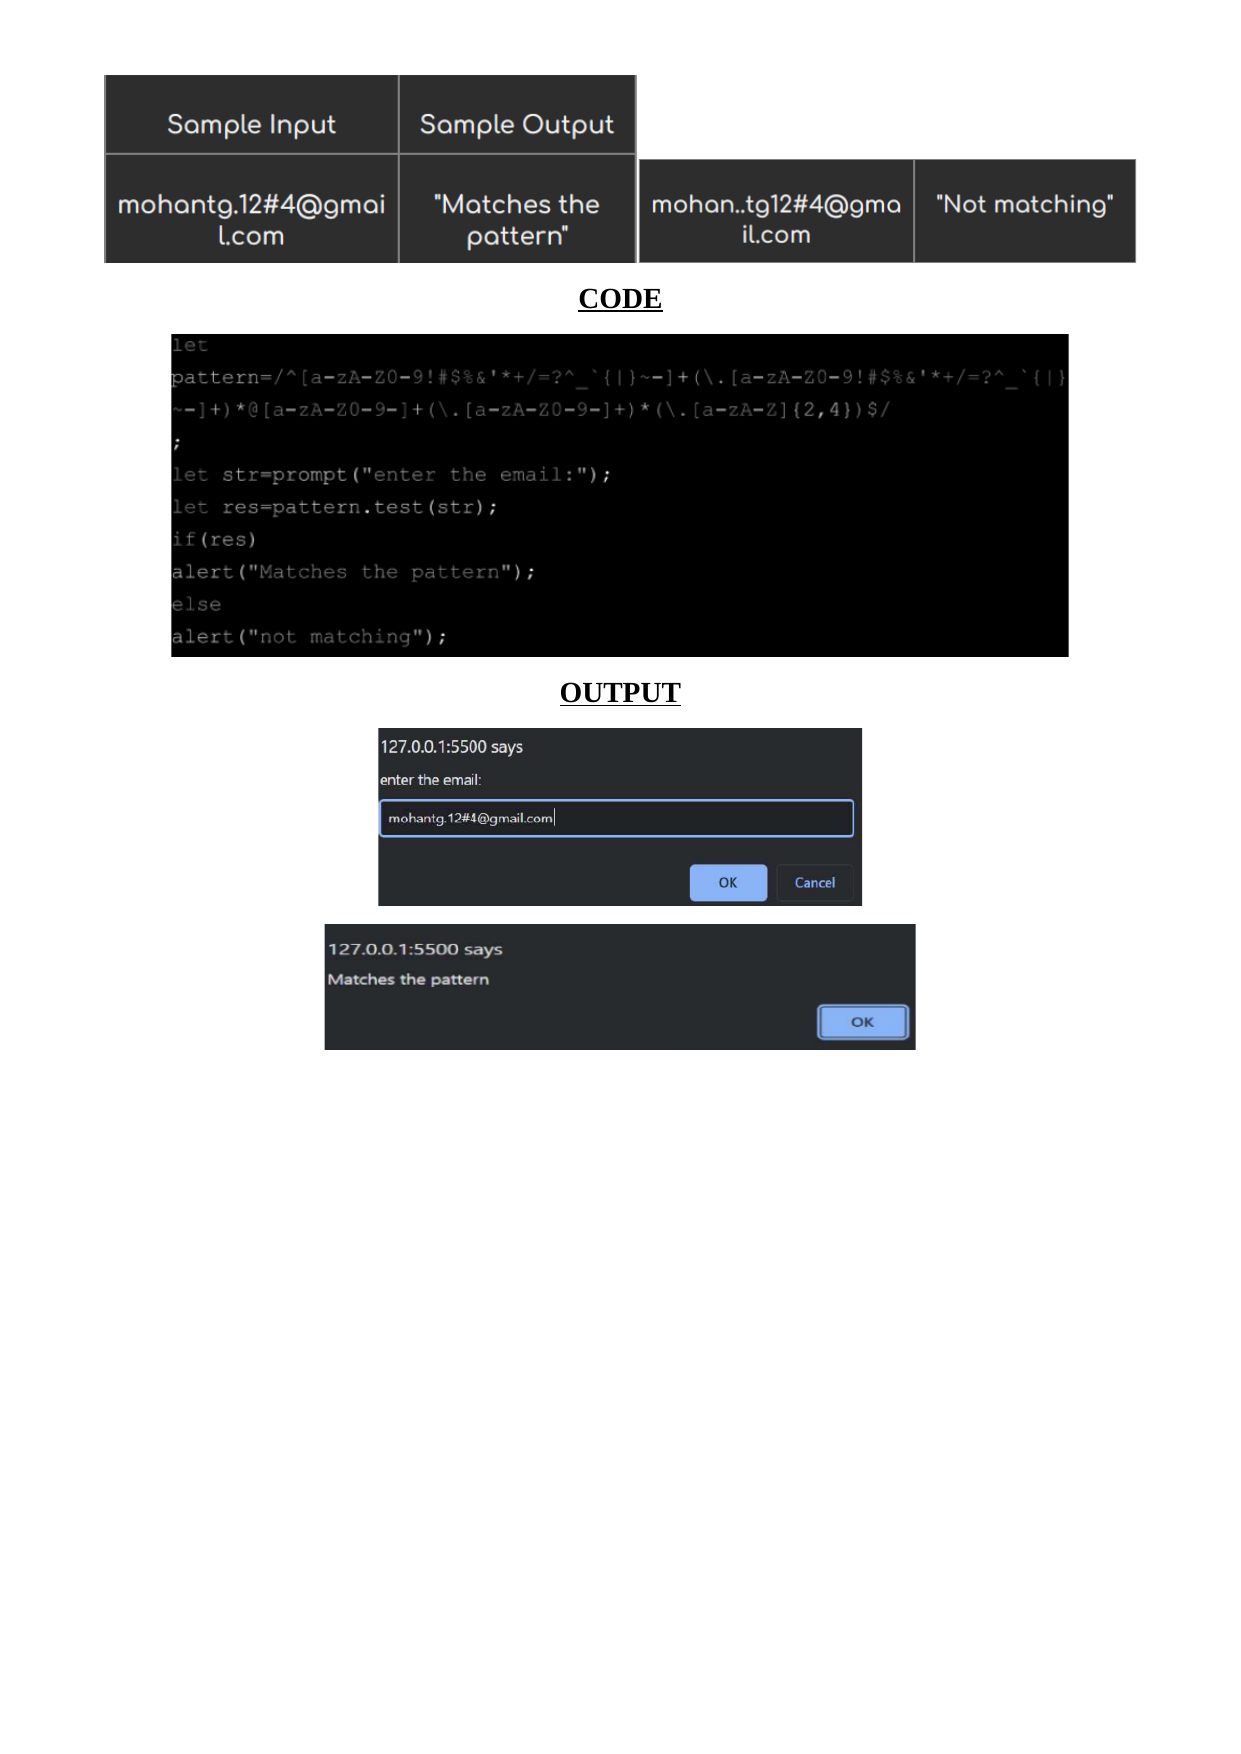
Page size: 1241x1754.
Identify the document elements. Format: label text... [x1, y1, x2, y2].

picture [104, 75, 1137, 263]
text OUTPUT [75, 676, 1165, 709]
picture [324, 924, 916, 1050]
picture [378, 728, 863, 906]
text CODE [75, 281, 1165, 315]
